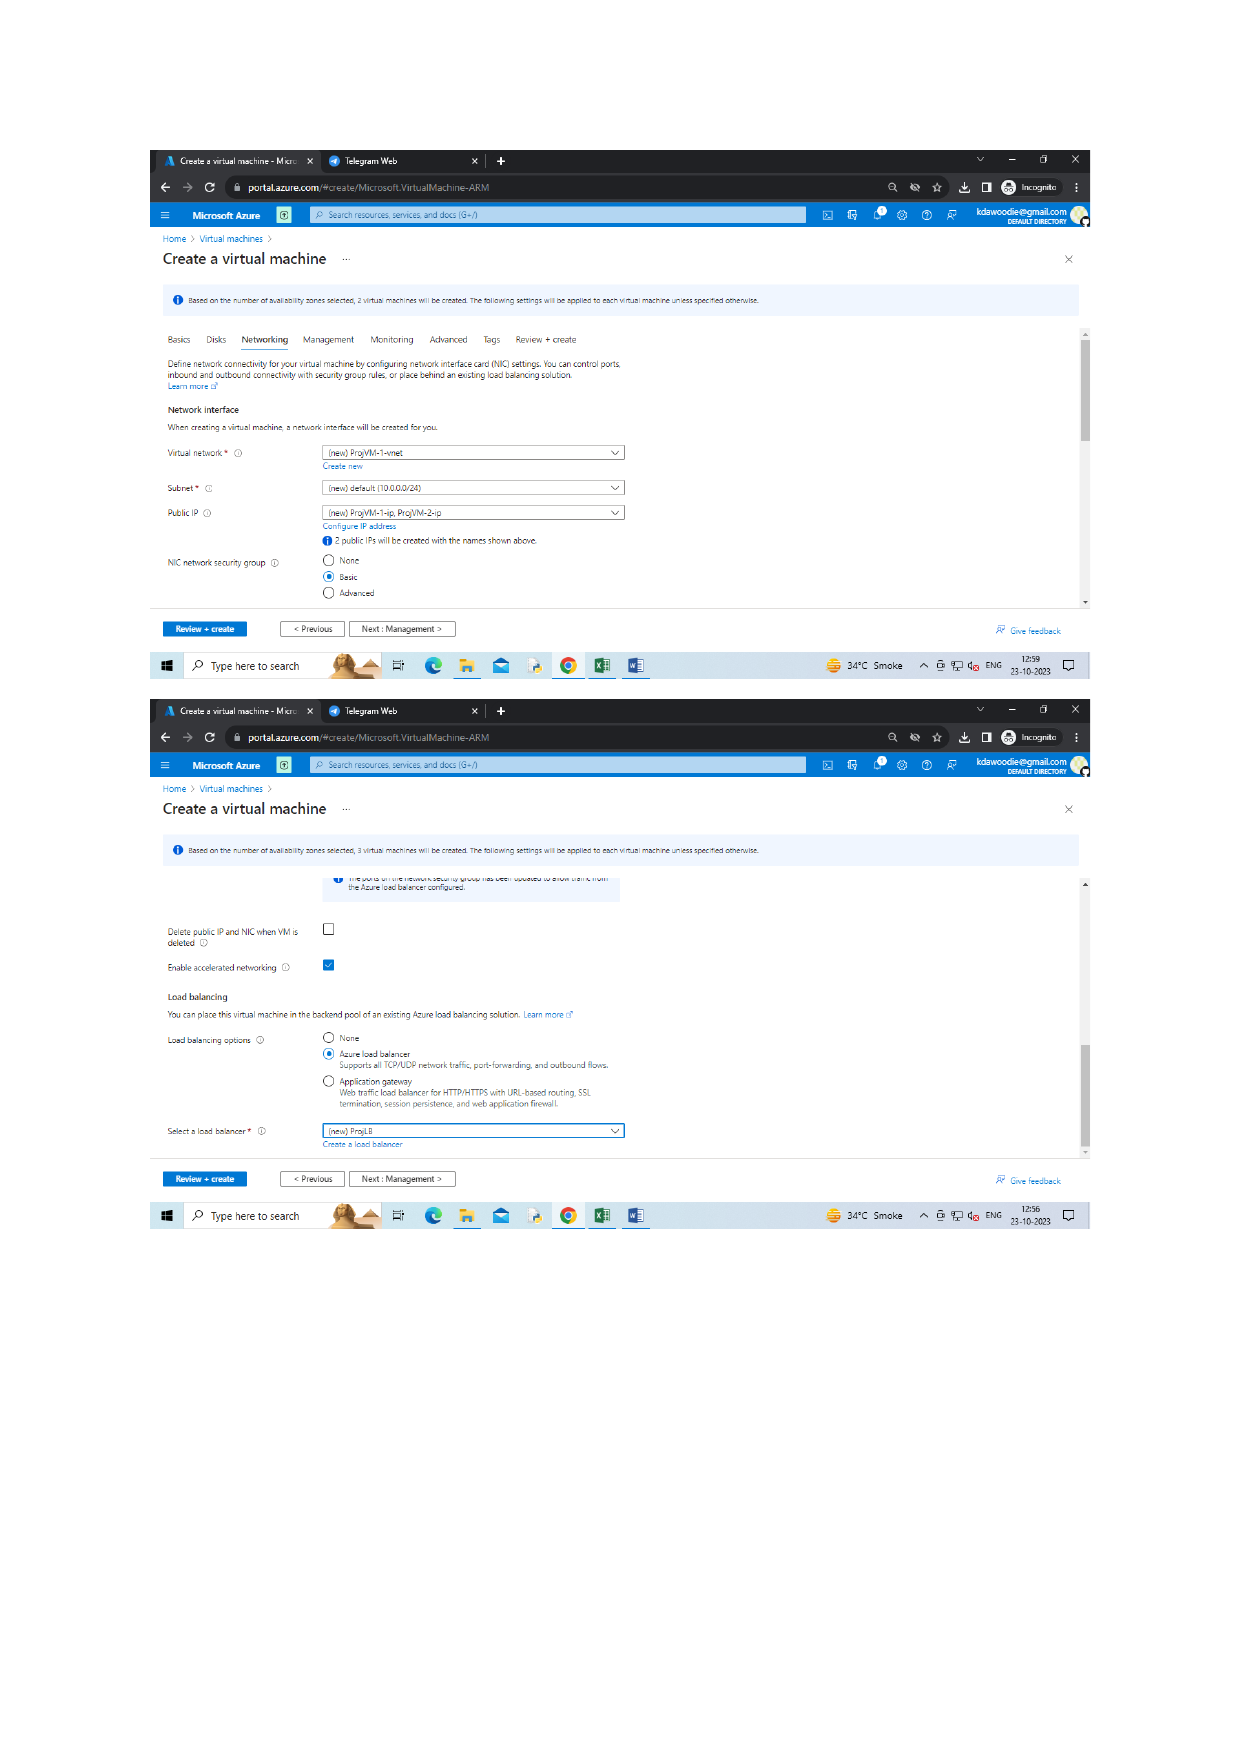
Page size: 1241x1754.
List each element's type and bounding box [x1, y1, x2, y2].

picture [150, 150, 1091, 679]
picture [150, 699, 1091, 1229]
